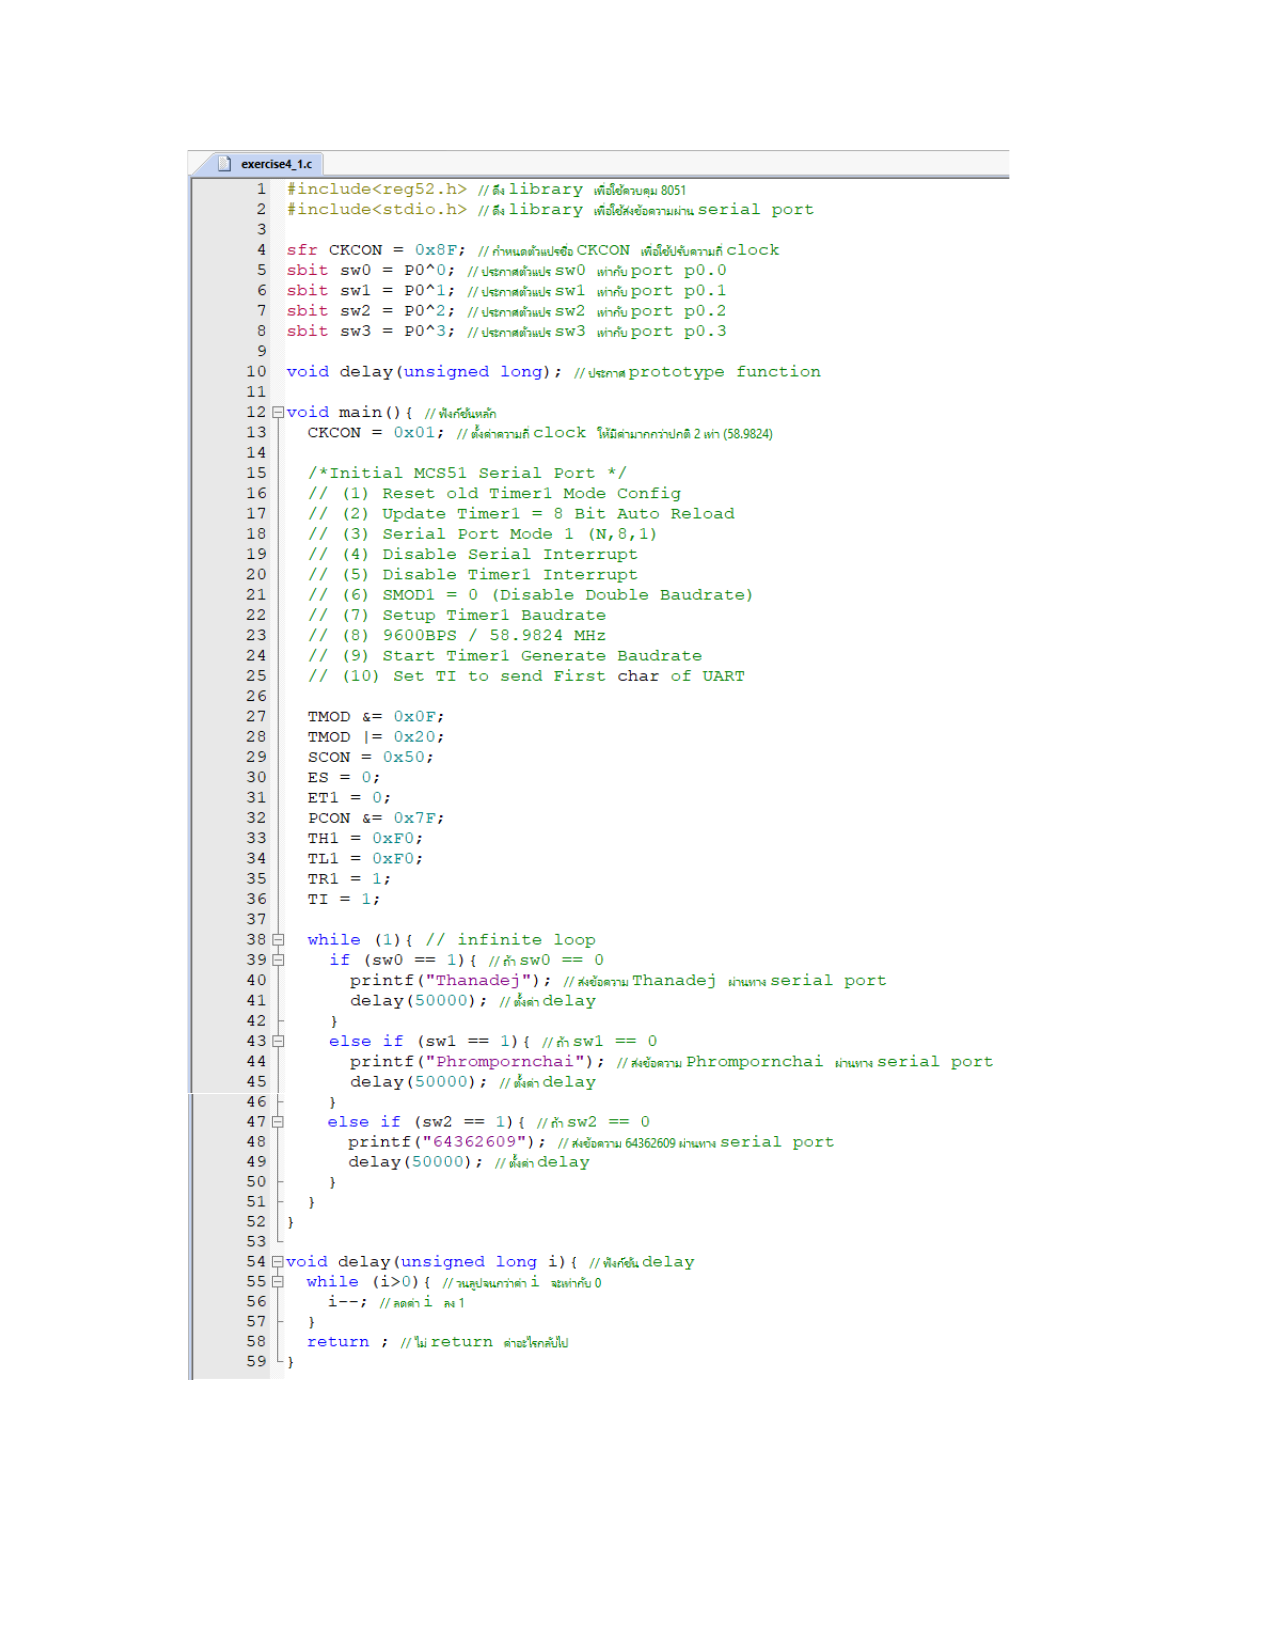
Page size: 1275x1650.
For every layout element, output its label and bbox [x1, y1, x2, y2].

picture [187, 150, 1010, 1093]
picture [187, 1094, 1010, 1380]
